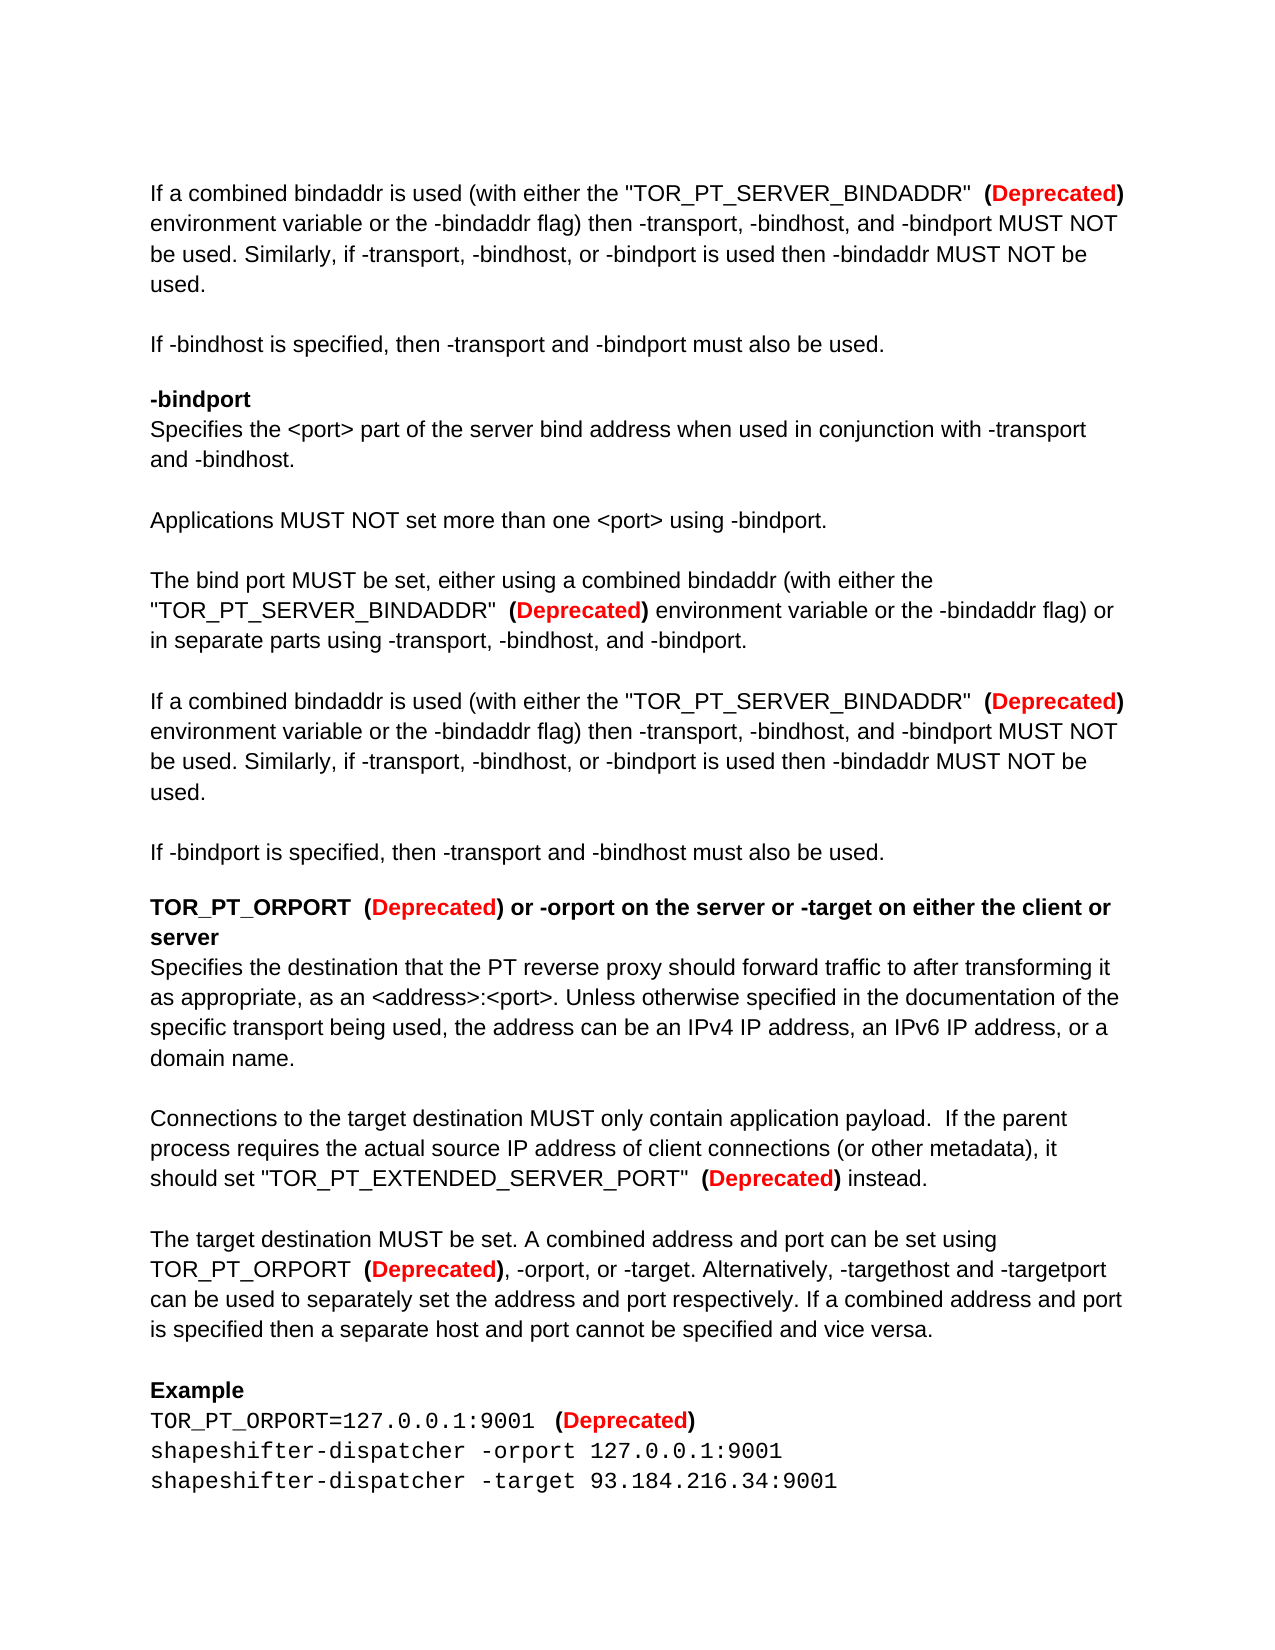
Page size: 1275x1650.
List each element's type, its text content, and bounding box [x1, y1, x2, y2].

text Applications MUST NOT set more than one <port> using -bindport. The bind port MUST be set, either using a combined bindaddr (with either the "TOR_PT_SERVER_BINDADDR" (Deprecated) environment variable or the -bindaddr flag) or in separate parts using -transport, -bindhost, and -bindport. [150, 476, 1125, 654]
text shapeshifter-dispatcher -orport 127.0.0.1:9001 [150, 1439, 1125, 1466]
text The target destination MUST be set. A combined address and port can be set using TOR_PT_ORPORT (Deprecated), -orport, or -target. Alternatively, -targethost and -targetport can be used to separately set the address and port respectively. If a combined address and port is specified then a separate host and port cannot be specified and vice versa. [150, 1226, 1125, 1343]
text Specifies the <port> part of the server bind address when used in conjunction with -transport and -bindhost. [150, 416, 1125, 473]
text Example [150, 1377, 1125, 1403]
text shapeshifter-dispatcher -target 93.184.216.34:9001 [150, 1469, 1125, 1495]
text TOR_PT_ORPORT=127.0.0.1:9001 (Deprecated) [150, 1407, 1125, 1435]
text TOR_PT_ORPORT (Deprecated) or -orport on the server or -target on either the client or server [150, 893, 1125, 950]
text If a combined bindaddr is used (with either the "TOR_PT_SERVER_BINDADDR" (Deprecated) environment variable or the -bindaddr flag) then -transport, -bindhost, and -bindport MUST NOT be used. Similarly, if -transport, -bindhost, or -bindport is used then -bindaddr MUST NOT be used. [150, 180, 1125, 297]
text Specifies the destination that the PT reverse proxy should forward traffic to after transforming it as appropriate, as an <address>:<port>. Unless otherwise specified in the documentation of the specific transport being used, the address can be an IPv4 IP address, an IPv6 IP address, or a domain name. Connections to the target destination MUST only contain application payload. If the parent process requires the actual source IP address of client connections (or other metadata), it should set "TOR_PT_EXTENDED_SERVER_PORT" (Deprecated) instead. [150, 954, 1125, 1192]
text If -bindport is specified, then -transport and -bindhost must also be used. [150, 839, 1125, 865]
text If -bindhost is specified, then -transport and -bindport must also be used. [150, 331, 1125, 358]
text If a combined bindaddr is used (with either the "TOR_PT_SERVER_BINDADDR" (Deprecated) environment variable or the -bindaddr flag) then -transport, -bindhost, and -bindport MUST NOT be used. Similarly, if -transport, -bindhost, or -bindport is used then -bindaddr MUST NOT be used. [150, 688, 1125, 805]
text -bindport [150, 386, 1125, 412]
